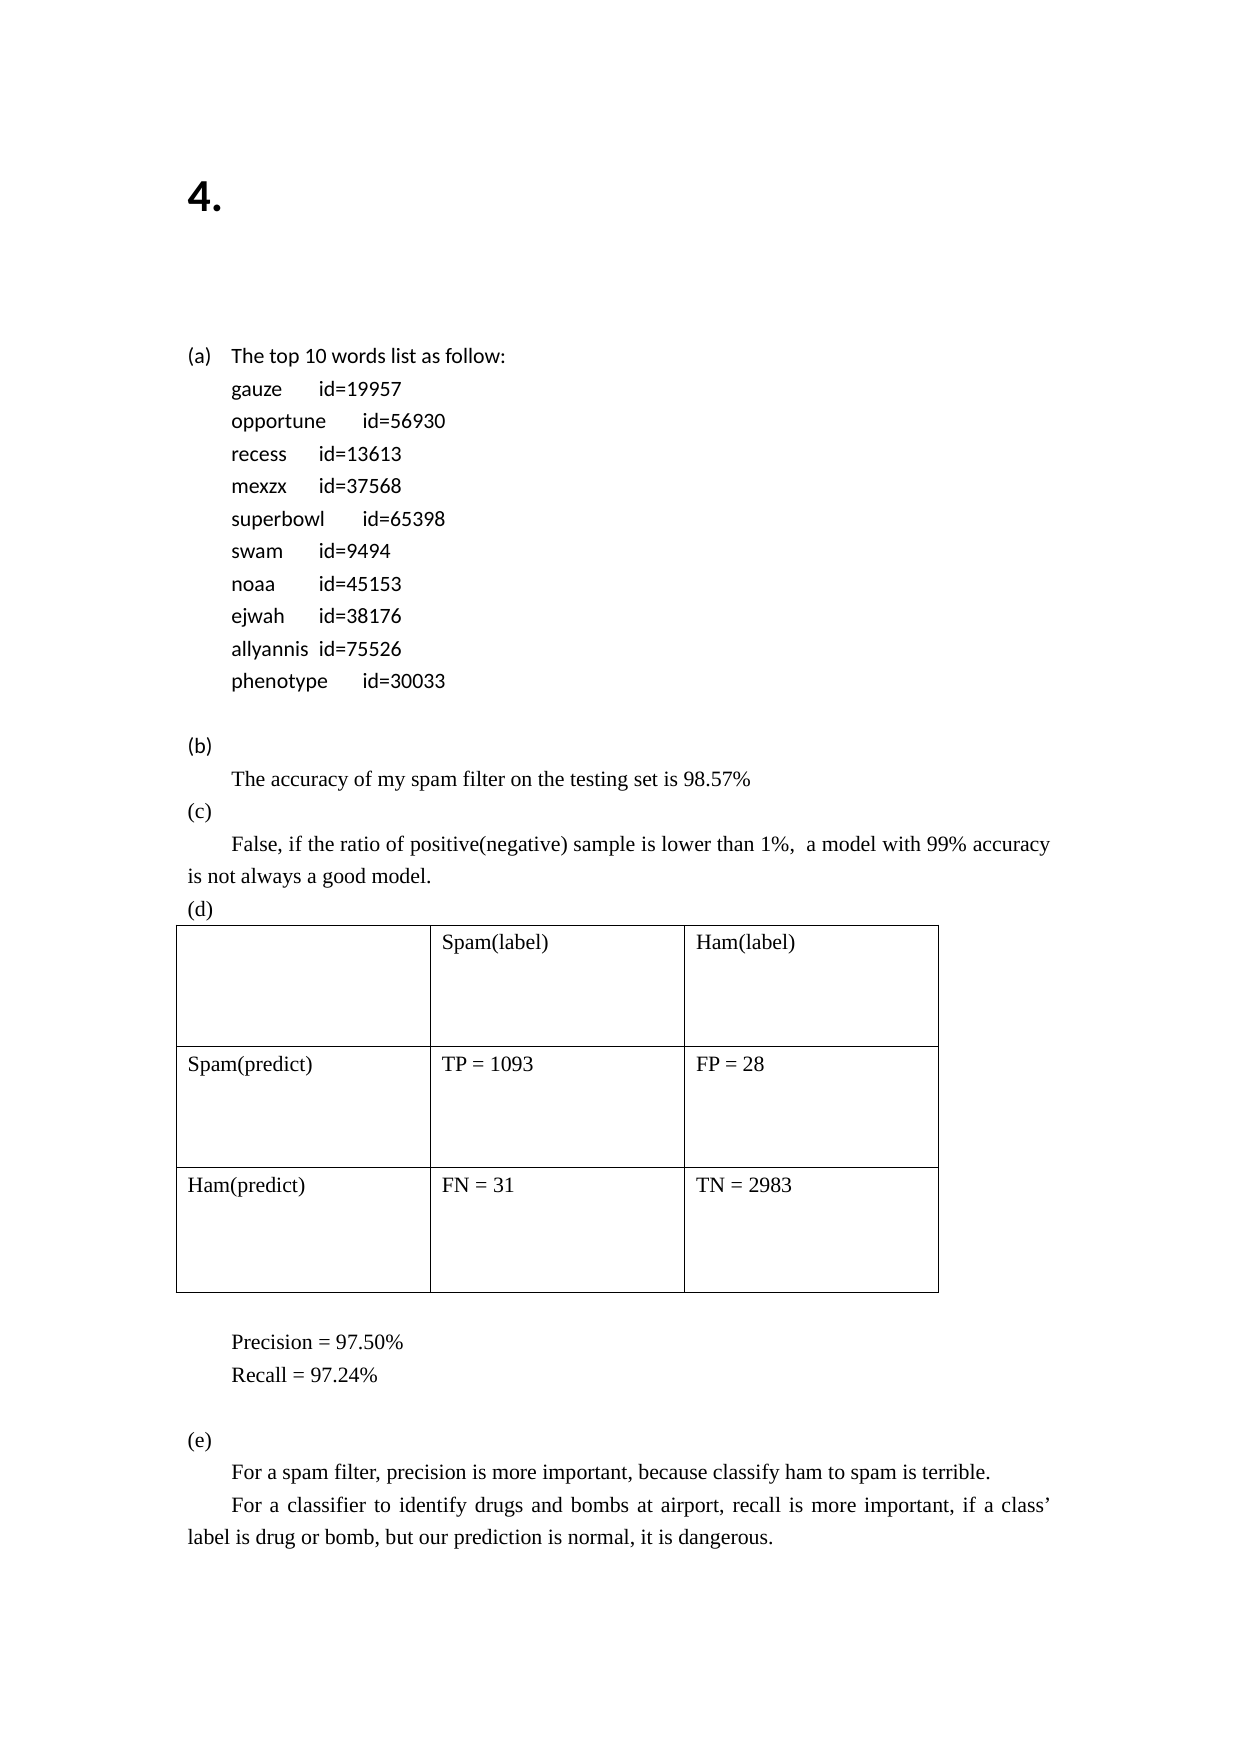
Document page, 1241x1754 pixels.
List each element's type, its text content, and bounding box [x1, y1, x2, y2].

table_cell Ham(predict) [177, 1168, 430, 1292]
text (d) [187, 892, 1053, 924]
list noaa id=45153 [187, 567, 1053, 599]
text Recall = 97.24% [187, 1358, 1053, 1391]
list phenotype id=30033 [187, 664, 1053, 697]
table_header [177, 926, 430, 1046]
table_cell FN = 31 [431, 1168, 684, 1292]
table_cell FP = 28 [685, 1047, 938, 1167]
list allyannis id=75526 [187, 632, 1053, 664]
text Precision = 97.50% [187, 1326, 1053, 1358]
text (b) [187, 729, 1053, 762]
table_cell Spam(predict) [177, 1047, 430, 1167]
table_header Spam(label) [431, 926, 684, 1046]
list opportune id=56930 [187, 404, 1053, 437]
text (e) [187, 1423, 1053, 1456]
text For a classifier to identify drugs and bombs at airport, recall is more important, if a class’ label is drug or bomb, but our prediction is normal, it is dangerous. [187, 1488, 1053, 1553]
text The accuracy of my spam filter on the testing set is 98.57% [187, 762, 1053, 794]
list The top 10 words list as follow: [187, 339, 1053, 372]
text (c) [187, 794, 1053, 827]
list swam id=9494 [187, 534, 1053, 567]
text For a spam filter, precision is more important, because classify ham to spam is terrible. [187, 1456, 1053, 1488]
list ejwah id=38176 [187, 599, 1053, 632]
table_cell TN = 2983 [685, 1168, 938, 1292]
table_header Ham(label) [685, 926, 938, 1046]
text False, if the ratio of positive(negative) sample is lower than 1%, a model with 99% accuracy is not always a good model. [187, 827, 1053, 892]
list superbowl id=65398 [187, 502, 1053, 534]
list mexzx id=37568 [187, 469, 1053, 502]
list gauze id=19957 [187, 372, 1053, 404]
list recess id=13613 [187, 437, 1053, 469]
table_cell TP = 1093 [431, 1047, 684, 1167]
subtitle 4. [187, 162, 1053, 227]
